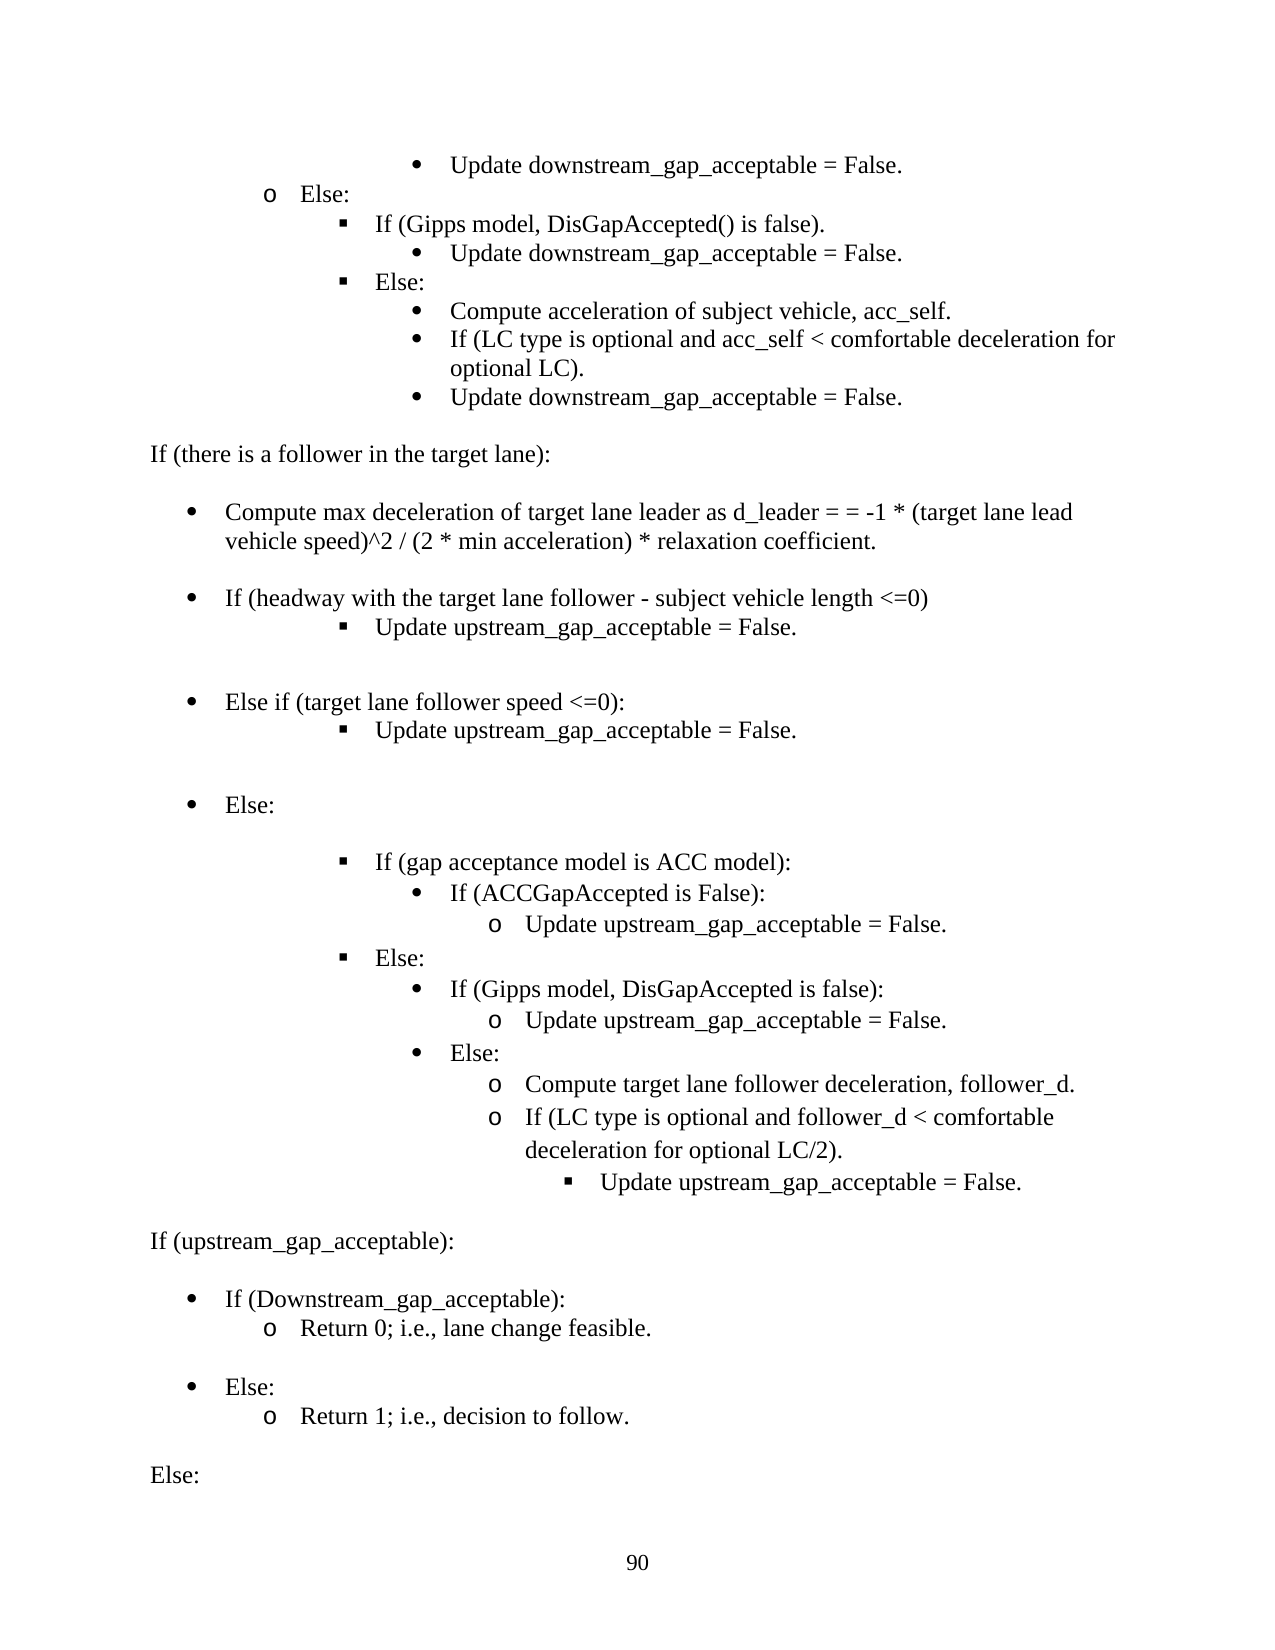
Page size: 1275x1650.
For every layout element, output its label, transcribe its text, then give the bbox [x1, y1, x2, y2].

list If (LC type is optional and follower_d < comfortable deceleration for optional LC/2). [487, 1102, 1125, 1164]
list Return 1; i.e., decision to follow. [262, 1401, 1125, 1432]
list Compute max deceleration of target lane leader as d_leader = = -1 * (target lane lead vehicle speed)^2 / (2 * min acceleration) * relaxation coefficient. [187, 497, 1125, 554]
list If (gap acceptance model is ACC model): [337, 847, 1125, 876]
list If (ACCGapAccepted is False): [412, 878, 1125, 907]
list If (headway with the target lane follower - subject vehicle length <=0) [187, 583, 1125, 612]
list Update downstream_gap_acceptable = False. [412, 150, 1125, 179]
text If (upstream_gap_acceptable): [150, 1226, 1125, 1255]
list Update downstream_gap_acceptable = False. [412, 238, 1125, 267]
list Else: [412, 1038, 1125, 1067]
list Update upstream_gap_acceptable = False. [337, 612, 1125, 641]
list Return 0; i.e., lane change feasible. [262, 1313, 1125, 1343]
list Compute acceleration of subject vehicle, acc_self. [412, 296, 1125, 324]
list Update downstream_gap_acceptable = False. [412, 382, 1125, 411]
list Else if (target lane follower speed <=0): [187, 687, 1125, 715]
list Else: [262, 179, 1125, 209]
list Compute target lane follower deceleration, follower_d. [487, 1069, 1125, 1100]
text Else: [150, 1461, 1125, 1489]
list If (Gipps model, DisGapAccepted is false): [412, 974, 1125, 1003]
list Update upstream_gap_acceptable = False. [487, 1005, 1125, 1036]
list If (Downstream_gap_acceptable): [187, 1284, 1125, 1313]
list Else: [187, 1372, 1125, 1401]
list Else: [337, 943, 1125, 972]
list Update upstream_gap_acceptable = False. [337, 715, 1125, 744]
list If (Gipps model, DisGapAccepted() is false). [337, 209, 1125, 238]
text If (there is a follower in the target lane): [150, 439, 1125, 468]
list Update upstream_gap_acceptable = False. [562, 1167, 1125, 1195]
list If (LC type is optional and acc_self < comfortable deceleration for optional LC). [412, 324, 1125, 382]
list Else: [337, 267, 1125, 296]
list Update upstream_gap_acceptable = False. [487, 909, 1125, 940]
list Else: [187, 790, 1125, 819]
